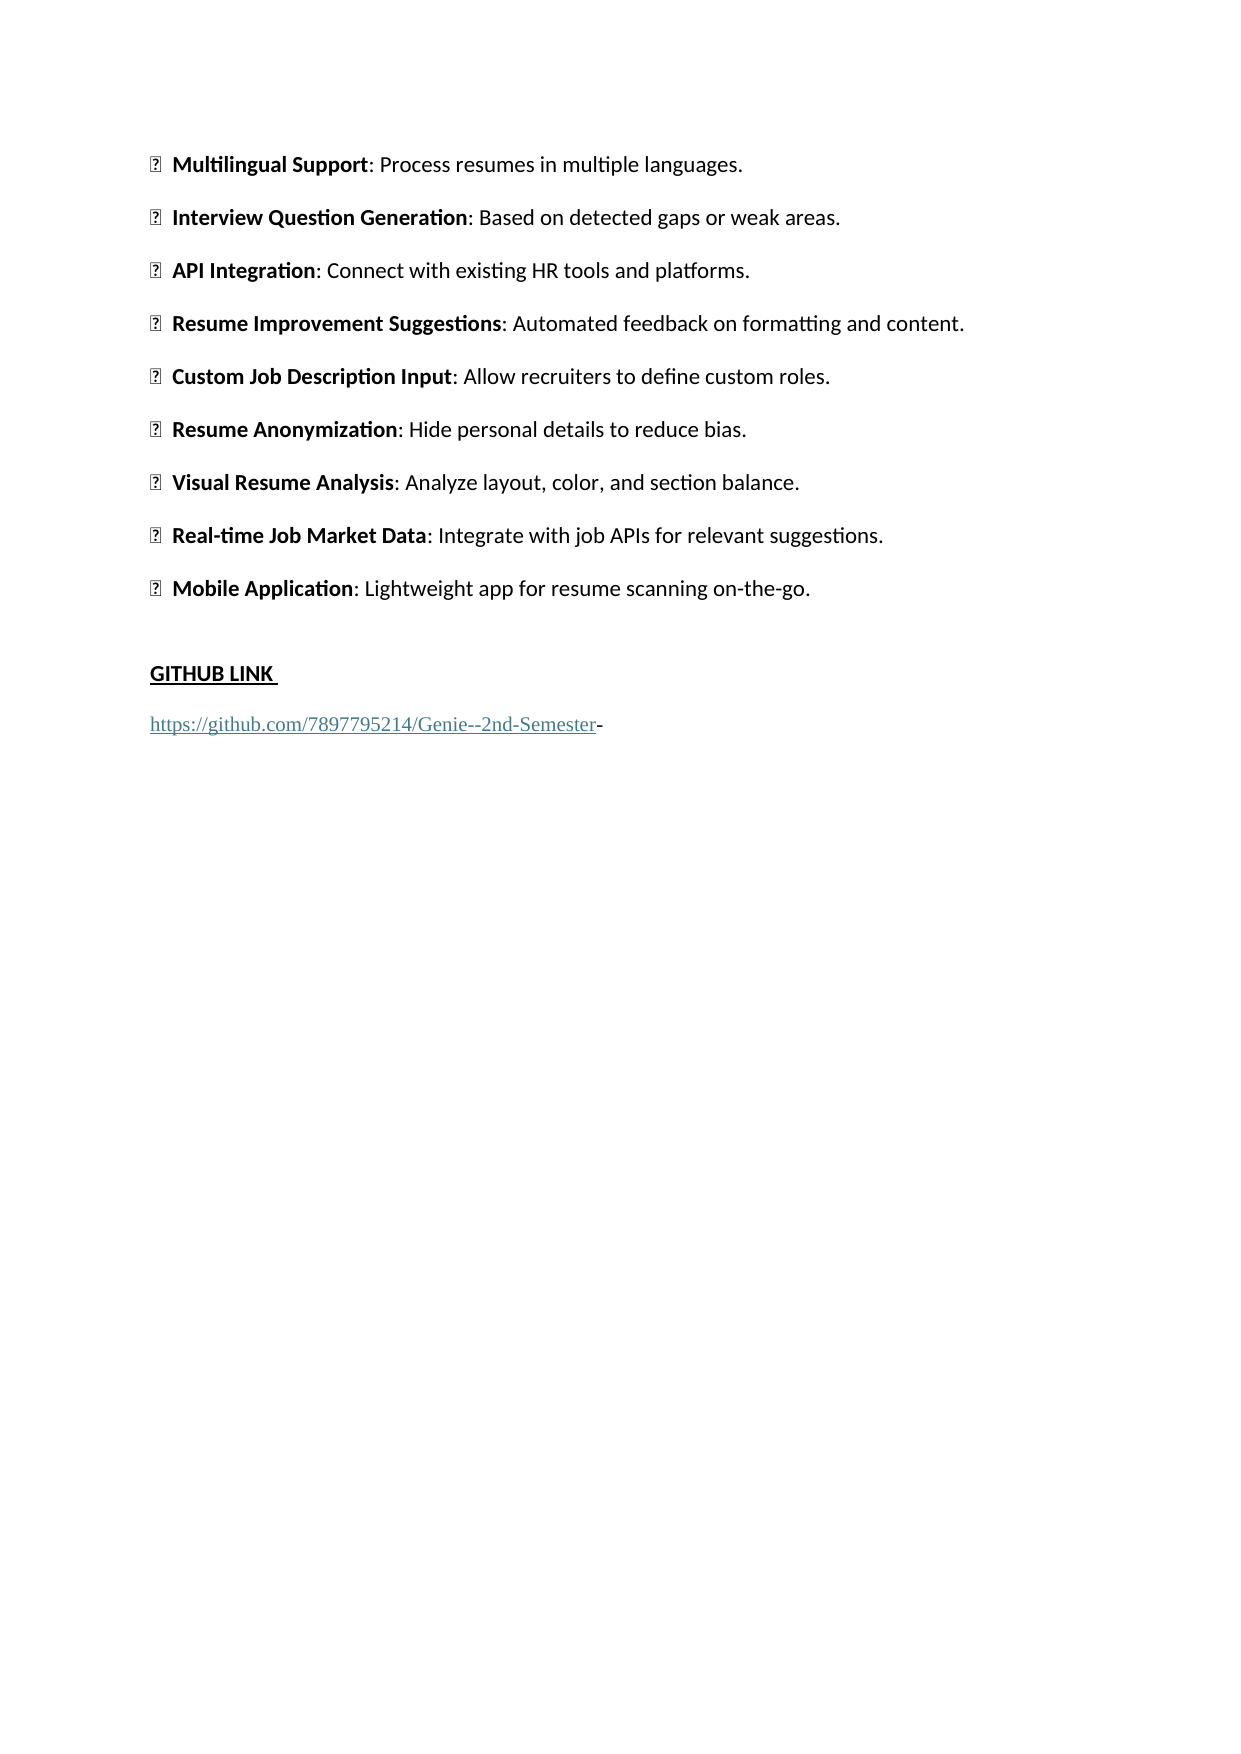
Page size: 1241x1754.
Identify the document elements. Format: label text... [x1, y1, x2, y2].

text  Mobile Application: Lightweight app for resume scanning on-the-go. [150, 574, 1090, 602]
text  Real-time Job Market Data: Integrate with job APIs for relevant suggestions. [150, 521, 1090, 549]
text  Resume Improvement Suggestions: Automated feedback on formatting and content. [150, 309, 1090, 337]
text https://github.com/7897795214/Genie--2nd-Semester- [150, 712, 1090, 736]
text  API Integration: Connect with existing HR tools and platforms. [150, 256, 1090, 284]
text  Visual Resume Analysis: Analyze layout, color, and section balance. [150, 468, 1090, 496]
text  Custom Job Description Input: Allow recruiters to define custom roles. [150, 362, 1090, 390]
text GITHUB LINK [150, 627, 1090, 687]
text  Interview Question Generation: Based on detected gaps or weak areas. [150, 203, 1090, 231]
text  Multilingual Support: Process resumes in multiple languages. [150, 150, 1090, 178]
text  Resume Anonymization: Hide personal details to reduce bias. [150, 415, 1090, 443]
